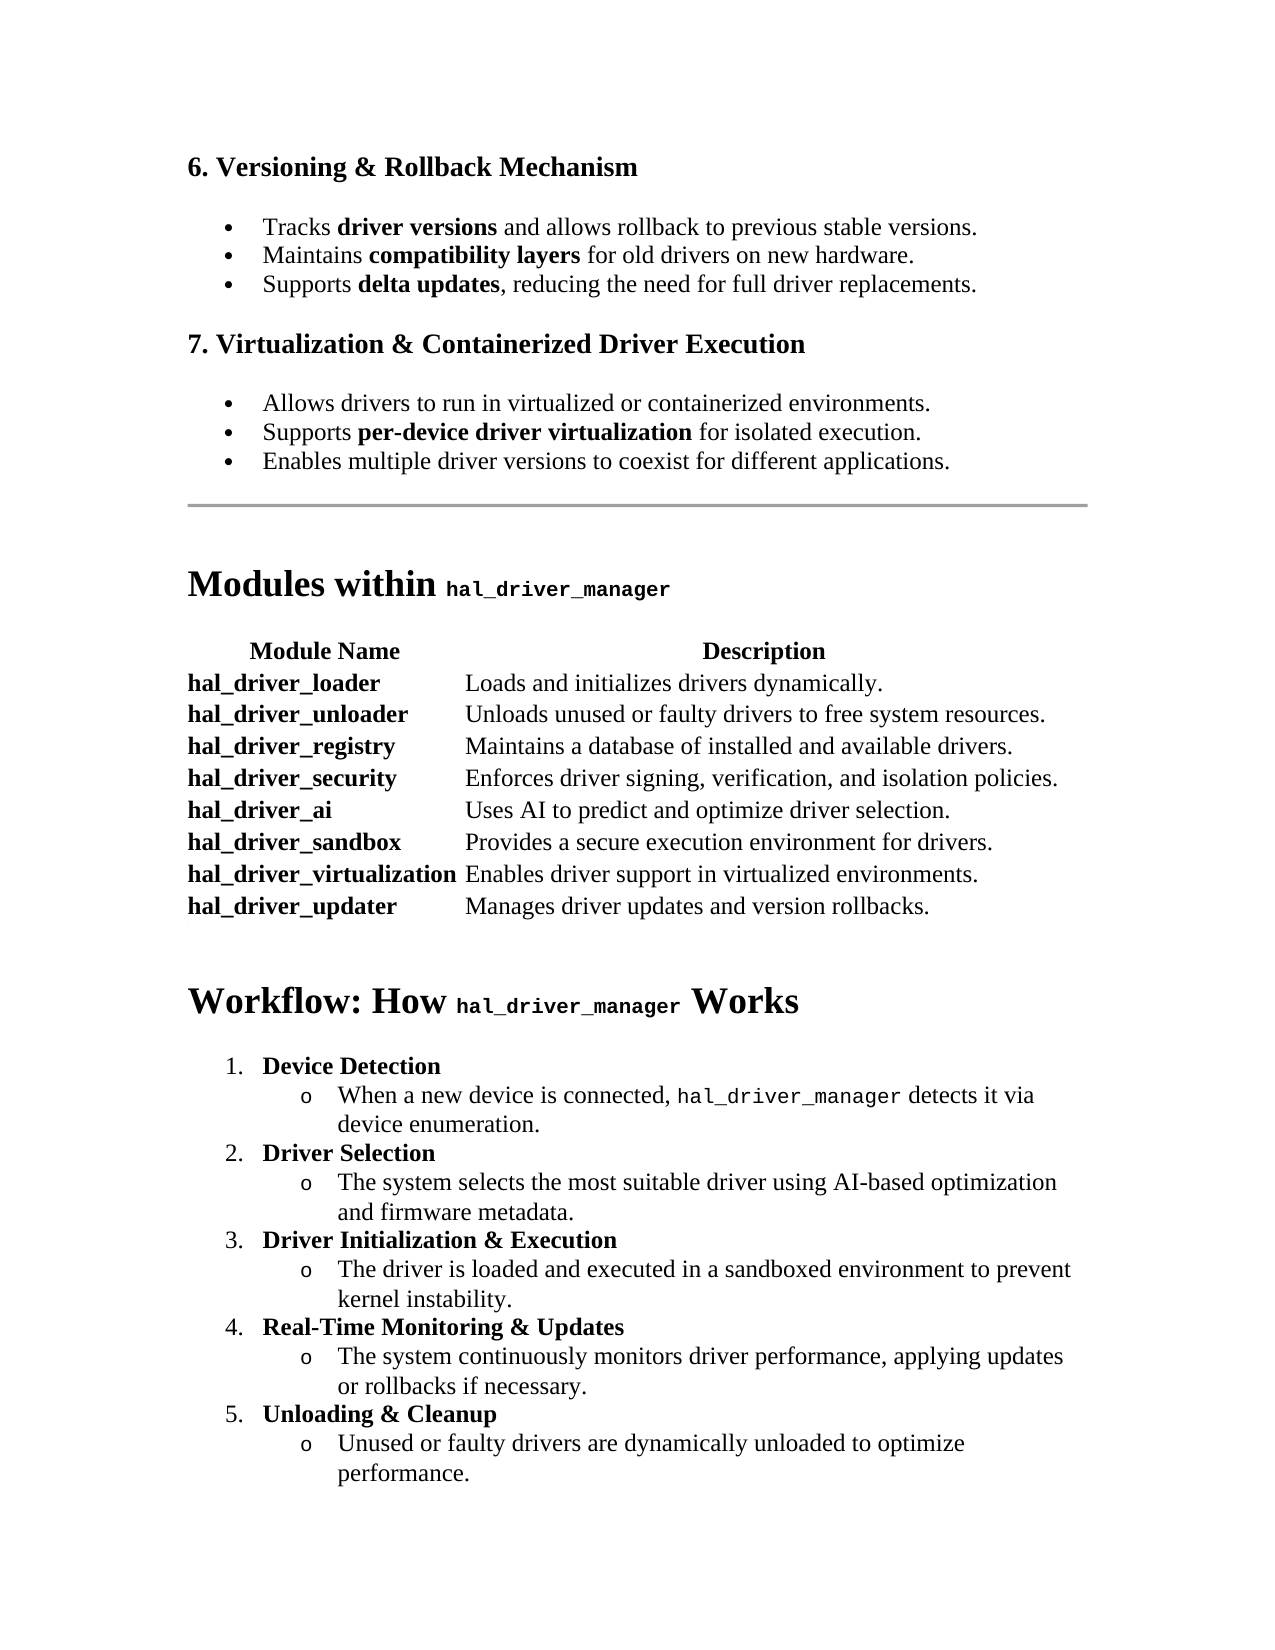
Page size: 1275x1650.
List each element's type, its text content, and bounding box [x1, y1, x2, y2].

table_cell Uses AI to predict and optimize driver selection. [463, 794, 1065, 825]
list The system continuously monitors driver performance, applying updates or rollbacks if necessary. [300, 1341, 1087, 1399]
list Allows drivers to run in virtualized or containerized environments. [225, 388, 1087, 417]
list The driver is loaded and executed in a sandboxed environment to prevent kernel instability. [300, 1254, 1087, 1312]
list Unused or faulty drivers are dynamically unloaded to optimize performance. [300, 1428, 1087, 1487]
list Device Detection [225, 1051, 1087, 1080]
table_cell Manages driver updates and version rollbacks. [463, 889, 1065, 921]
list Unloading & Cleanup [225, 1399, 1087, 1428]
list Maintains compatibility layers for old drivers on new hardware. [225, 240, 1087, 269]
list Tracks driver versions and allows rollback to previous stable versions. [225, 212, 1087, 240]
table_cell Enables driver support in virtualized environments. [463, 857, 1065, 889]
list Enables multiple driver versions to coexist for different applications. [225, 446, 1087, 475]
table_header Module Name [186, 634, 463, 666]
table_cell hal_driver_updater [186, 889, 463, 921]
table_cell hal_driver_unloader [186, 698, 463, 730]
list Real-Time Monitoring & Updates [225, 1312, 1087, 1341]
table_header Description [463, 634, 1065, 666]
table_cell hal_driver_security [186, 762, 463, 793]
list Supports per-device driver virtualization for isolated execution. [225, 417, 1087, 446]
table_cell Loads and initializes drivers dynamically. [463, 666, 1065, 698]
list When a new device is connected, hal_driver_manager detects it via device enumeration. [300, 1080, 1087, 1138]
text Modules within hal_driver_manager [187, 562, 1087, 605]
text 6. Versioning & Rollback Mechanism [187, 150, 1087, 182]
table_cell Provides a secure execution environment for drivers. [463, 825, 1065, 857]
text Workflow: How hal_driver_manager Works [187, 979, 1087, 1022]
table_cell Enforces driver signing, verification, and isolation policies. [463, 762, 1065, 793]
text 7. Virtualization & Containerized Driver Execution [187, 327, 1087, 359]
list The system selects the most suitable driver using AI-based optimization and firmware metadata. [300, 1167, 1087, 1225]
table_cell hal_driver_virtualization [186, 857, 463, 889]
list Driver Selection [225, 1138, 1087, 1167]
table_cell hal_driver_registry [186, 730, 463, 762]
table_cell hal_driver_sandbox [186, 825, 463, 857]
table_cell hal_driver_ai [186, 794, 463, 825]
table_cell hal_driver_loader [186, 666, 463, 698]
table_cell Maintains a database of installed and available drivers. [463, 730, 1065, 762]
list Supports delta updates, reducing the need for full driver replacements. [225, 269, 1087, 298]
list Driver Initialization & Execution [225, 1225, 1087, 1254]
table_cell Unloads unused or faulty drivers to free system resources. [463, 698, 1065, 730]
